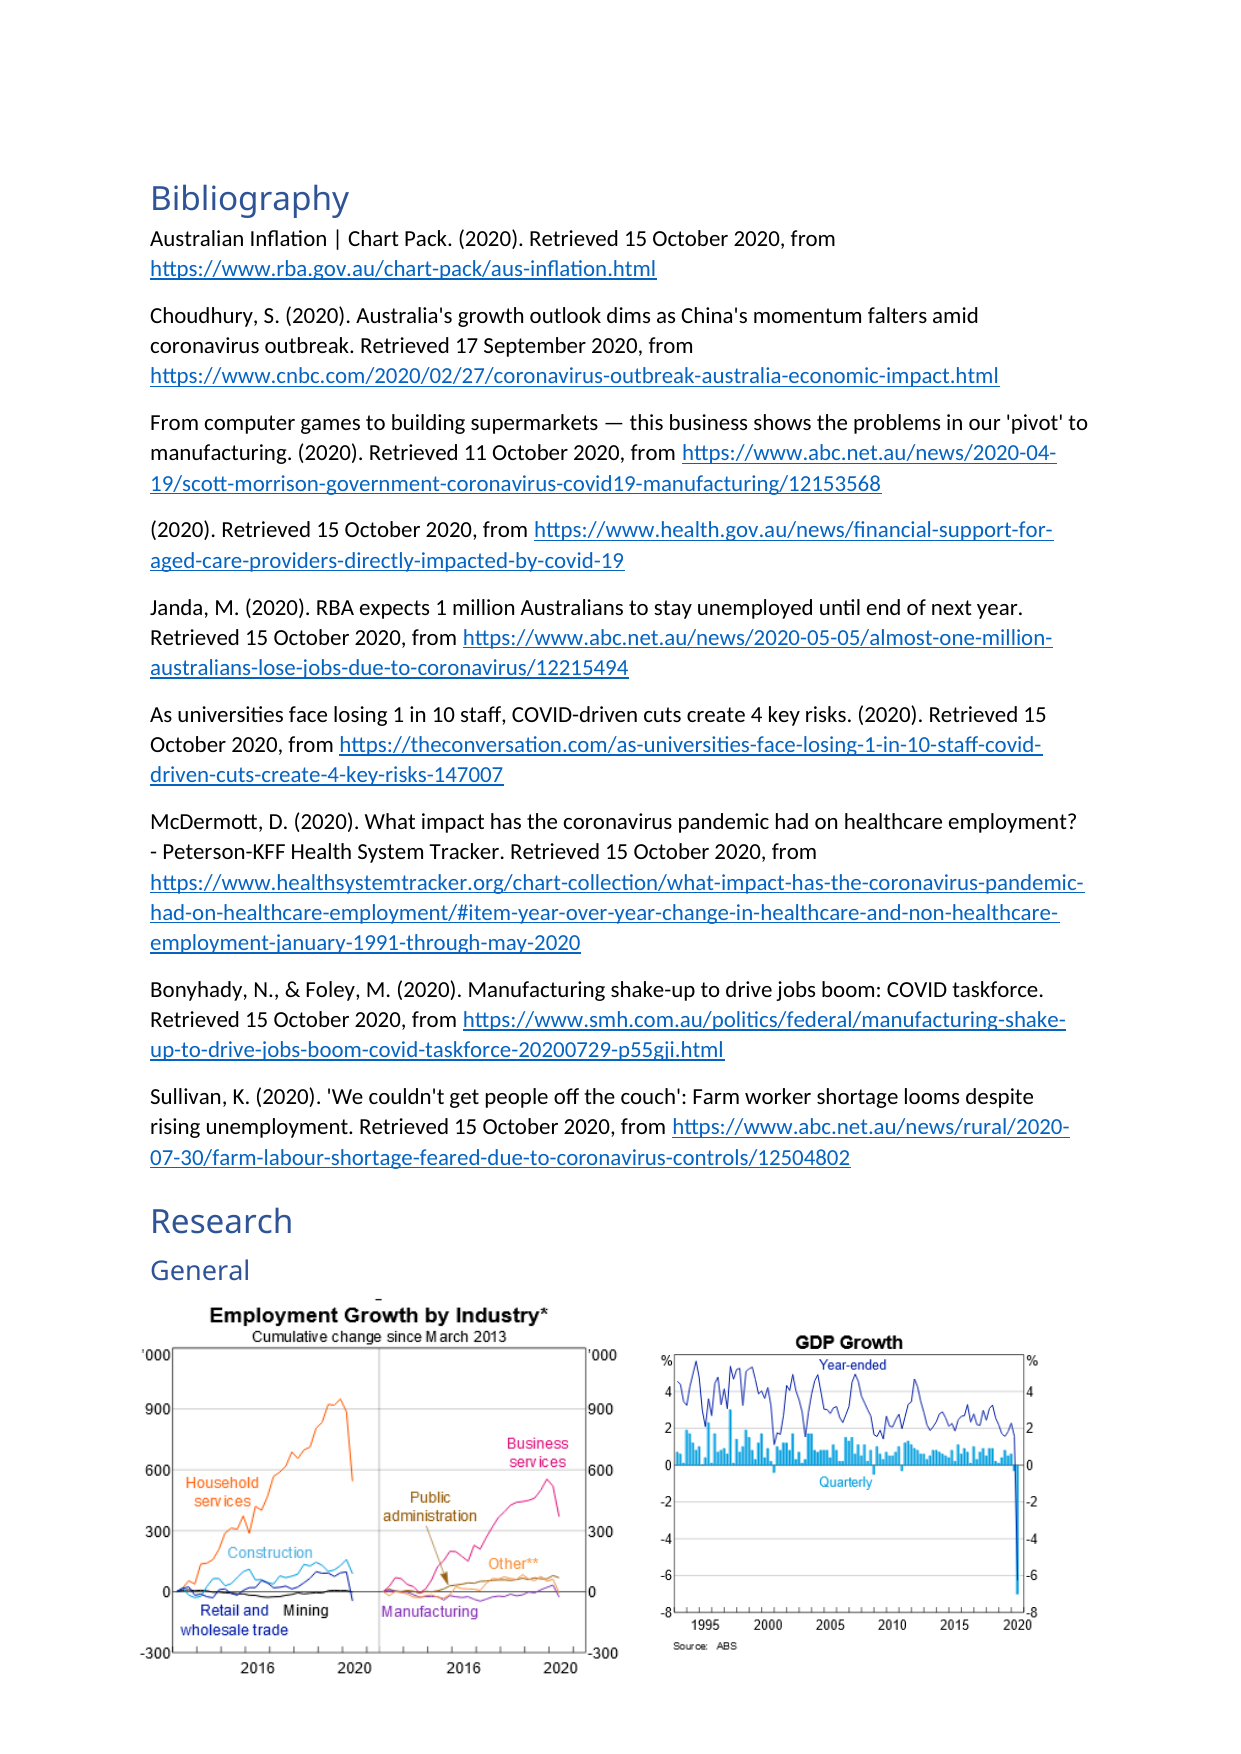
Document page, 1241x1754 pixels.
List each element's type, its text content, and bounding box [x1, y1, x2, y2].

text Choudhury, S. (2020). Australia's growth outlook dims as China's momentum falters amid coronavirus outbreak. Retrieved 17 September 2020, from https://www.cnbc.com/2020/02/27/coronavirus-outbreak-australia-economic-impact.html [150, 301, 1090, 389]
subtitle General [150, 1251, 1090, 1288]
text Australian Inflation | Chart Pack. (2020). Retrieved 15 October 2020, from https://www.rba.gov.au/chart-pack/aus-inflation.html [150, 224, 1090, 282]
text Sullivan, K. (2020). 'We couldn't get people off the couch': Farm worker shortage looms despite rising unemployment. Retrieved 15 October 2020, from https://www.abc.net.au/news/rural/2020-07-30/farm-labour-shortage-feared-due-to-coronavirus-controls/12504802 [150, 1082, 1090, 1171]
text From computer games to building supermarkets — this business shows the problems in our 'pivot' to manufacturing. (2020). Retrieved 11 October 2020, from https://www.abc.net.au/news/2020-04-19/scott-morrison-government-coronavirus-covid19-manufacturing/12153568 [150, 408, 1090, 497]
picture [134, 1293, 627, 1682]
text Bonyhady, N., & Foley, M. (2020). Manufacturing shake-up to drive jobs boom: COVID taskforce. Retrieved 15 October 2020, from https://www.smh.com.au/politics/federal/manufacturing-shake-up-to-drive-jobs-boom-covid-taskforce-20200729-p55gji.html [150, 975, 1090, 1063]
subtitle Research [150, 1198, 1090, 1243]
text McDermott, D. (2020). What impact has the coronavirus pandemic had on healthcare employment? - Peterson-KFF Health System Tracker. Retrieved 15 October 2020, from https://www.healthsystemtracker.org/chart-collection/what-impact-has-the-coronavirus-pandemic-had-on-healthcare-employment/#item-year-over-year-change-in-healthcare-and-non-healthcare-employment-january-1991-through-may-2020 [150, 807, 1090, 956]
text (2020). Retrieved 15 October 2020, from https://www.health.gov.au/news/financial-support-for-aged-care-providers-directly-impacted-by-covid-19 [150, 516, 1090, 574]
subtitle Bibliography [150, 175, 1090, 220]
text Janda, M. (2020). RBA expects 1 million Australians to stay unemployed until end of next year. Retrieved 15 October 2020, from https://www.abc.net.au/news/2020-05-05/almost-one-million-australians-lose-jobs-due-to-coronavirus/12215494 [150, 593, 1090, 681]
text As universities face losing 1 in 10 staff, COVID-driven cuts create 4 key risks. (2020). Retrieved 15 October 2020, from https://theconversation.com/as-universities-face-losing-1-in-10-staff-covid-driven-cuts-create-4-key-risks-147007 [150, 700, 1090, 788]
picture [642, 1322, 1050, 1662]
